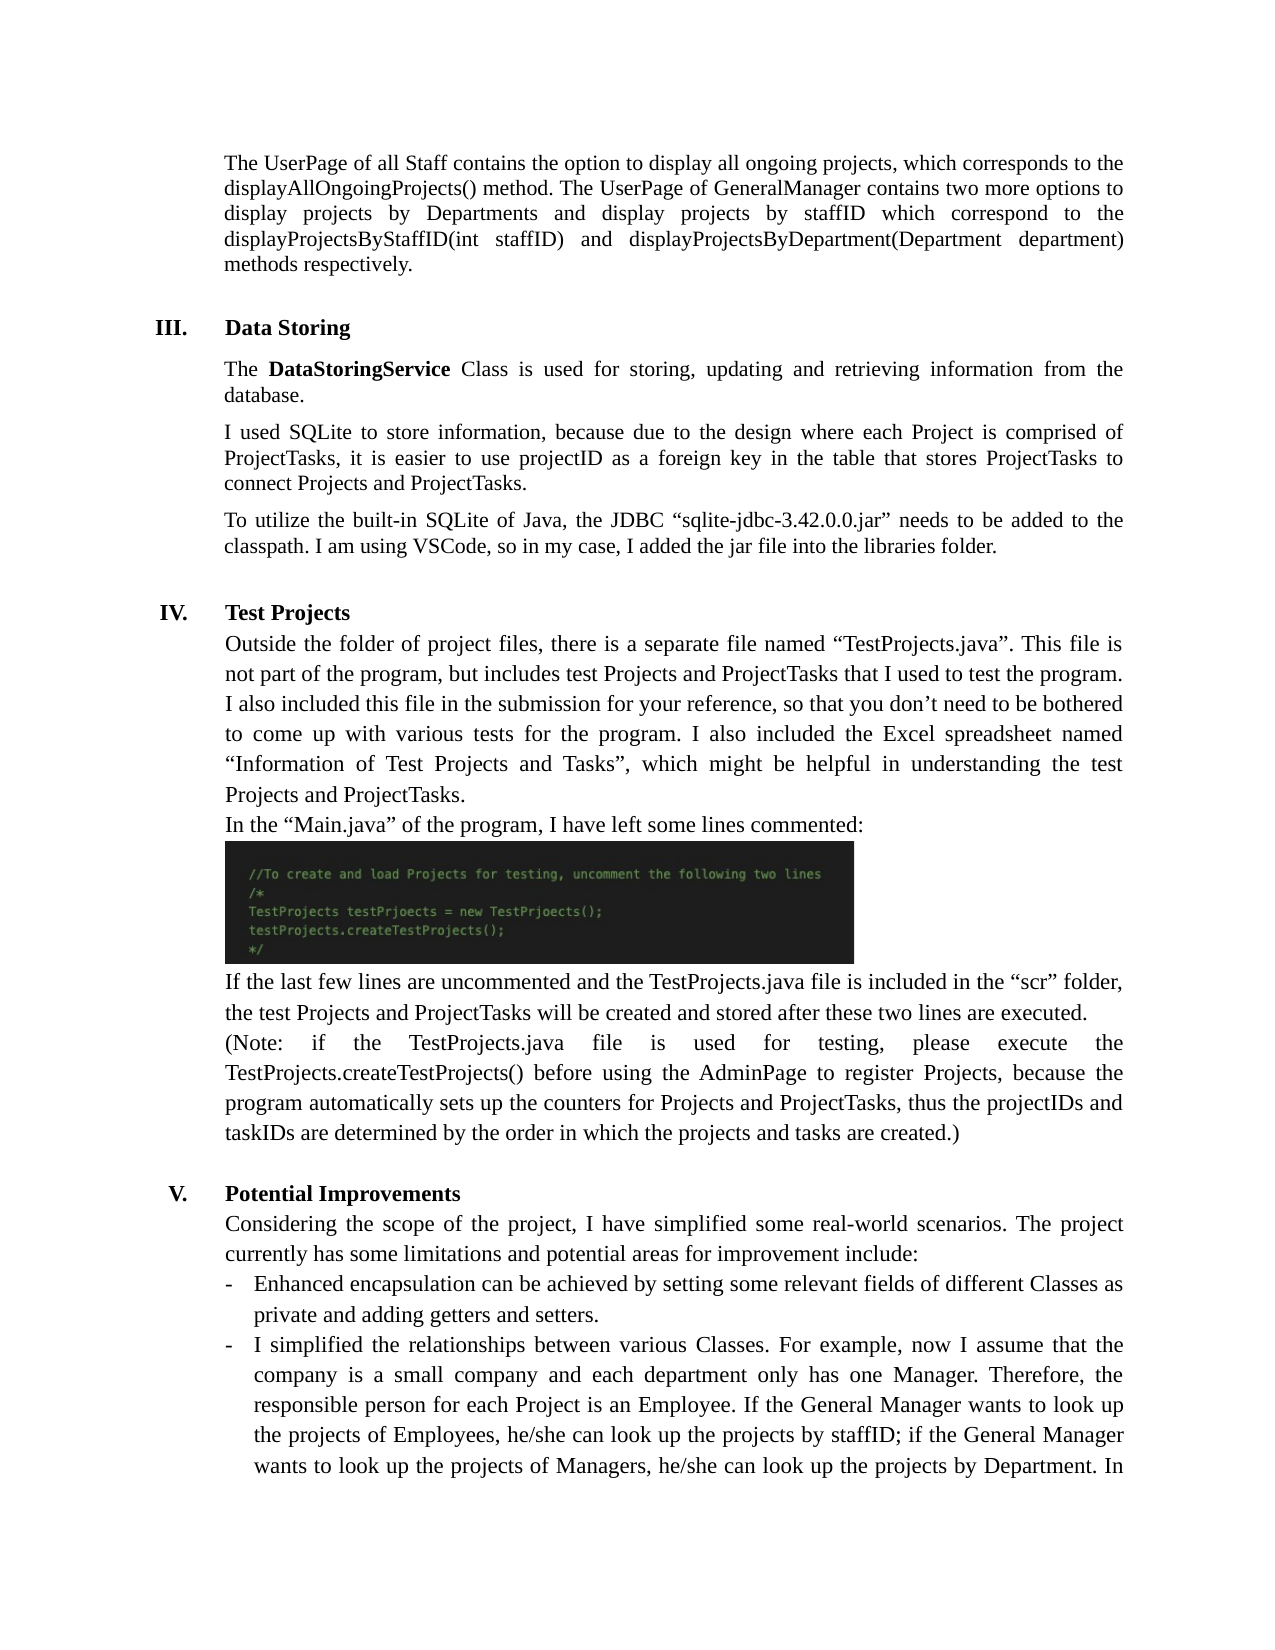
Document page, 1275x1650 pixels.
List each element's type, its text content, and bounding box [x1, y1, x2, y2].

picture [225, 841, 855, 964]
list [225, 1331, 1125, 1478]
list Test Projects [187, 599, 1125, 626]
list In the “Main.java” of the program, I have left some lines commented: [225, 811, 1125, 837]
list Enhanced encapsulation can be achieved by setting some relevant fields of different Classes as private and adding getters and setters. [225, 1271, 1125, 1327]
text I used SQLite to store information, because due to the design where each Project is comprised of ProjectTasks, it is easier to use projectID as a foreign key in the table that stores ProjectTasks to connect Projects and ProjectTasks. [224, 419, 1125, 495]
list If the last few lines are uncommented and the TestProjects.java file is included in the “scr” folder, the test Projects and ProjectTasks will be created and stored after these two lines are executed. [225, 968, 1125, 1025]
list (Note: if the TestProjects.java file is used for testing, please execute the TestProjects.createTestProjects() before using the AdminPage to register Projects, because the program automatically sets up the counters for Projects and ProjectTasks, thus the projectIDs and taskIDs are determined by the order in which the projects and tasks are created.) [225, 1029, 1125, 1146]
list Potential Improvements [187, 1180, 1125, 1206]
text The UserPage of all Staff contains the option to display all ongoing projects, which corresponds to the displayAllOngoingProjects() method. The UserPage of GeneralManager contains two more options to display projects by Departments and display projects by staffID which correspond to the displayProjectsByStaffID(int staffID) and displayProjectsByDepartment(Department department) methods respectively. [224, 150, 1125, 276]
text To utilize the built-in SQLite of Java, the JDBC “sqlite-jdbc-3.42.0.0.jar” needs to be added to the classpath. I am using VSCode, so in my case, I added the jar file into the libraries folder. [224, 507, 1125, 558]
text The DataStoringService Class is used for storing, updating and retrieving information from the database. [224, 356, 1125, 407]
list Data Storing [187, 314, 1125, 340]
list Considering the scope of the project, I have simplified some real-world scenarios. The project currently has some limitations and potential areas for improvement include: [225, 1210, 1125, 1267]
list Outside the folder of project files, there is a separate file named “TestProjects.java”. This file is not part of the program, but includes test Projects and ProjectTasks that I used to test the program. I also included this file in the submission for your reference, so that you don’t need to be bothered to come up with various tests for the program. I also included the Excel spreadsheet named “Information of Test Projects and Tasks”, which might be helpful in understanding the test Projects and ProjectTasks. [225, 629, 1125, 807]
